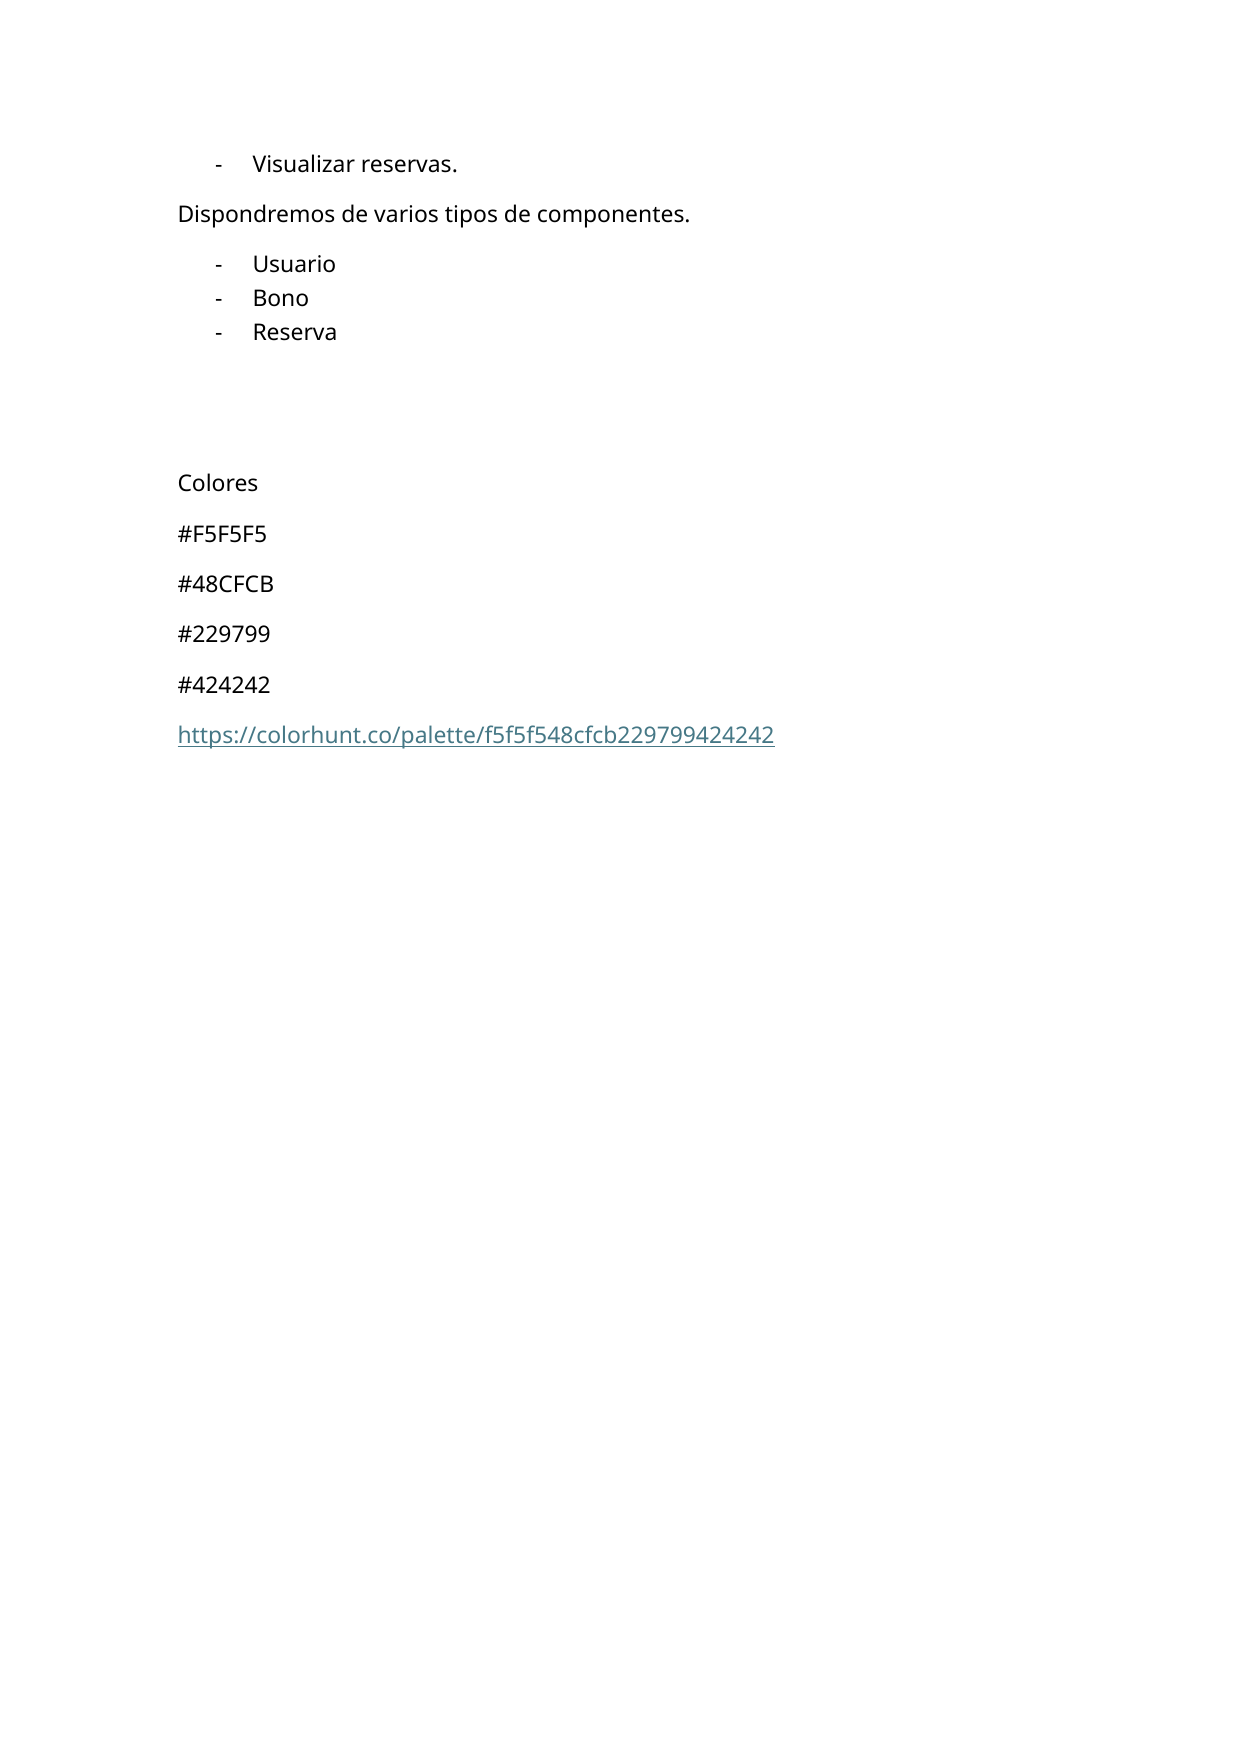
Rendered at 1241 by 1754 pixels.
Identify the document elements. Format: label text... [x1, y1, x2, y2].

text #424242 [177, 669, 1063, 700]
list Reserva [215, 316, 1063, 347]
text Dispondremos de varios tipos de componentes. [177, 198, 1063, 229]
text #229799 [177, 618, 1063, 650]
list Usuario [215, 248, 1063, 280]
list Visualizar reservas. [215, 148, 1063, 179]
text #48CFCB [177, 568, 1063, 599]
list Bono [215, 282, 1063, 313]
text #F5F5F5 [177, 518, 1063, 549]
text https://colorhunt.co/palette/f5f5f548cfcb229799424242 [177, 719, 1063, 751]
text Colores [177, 467, 1063, 498]
